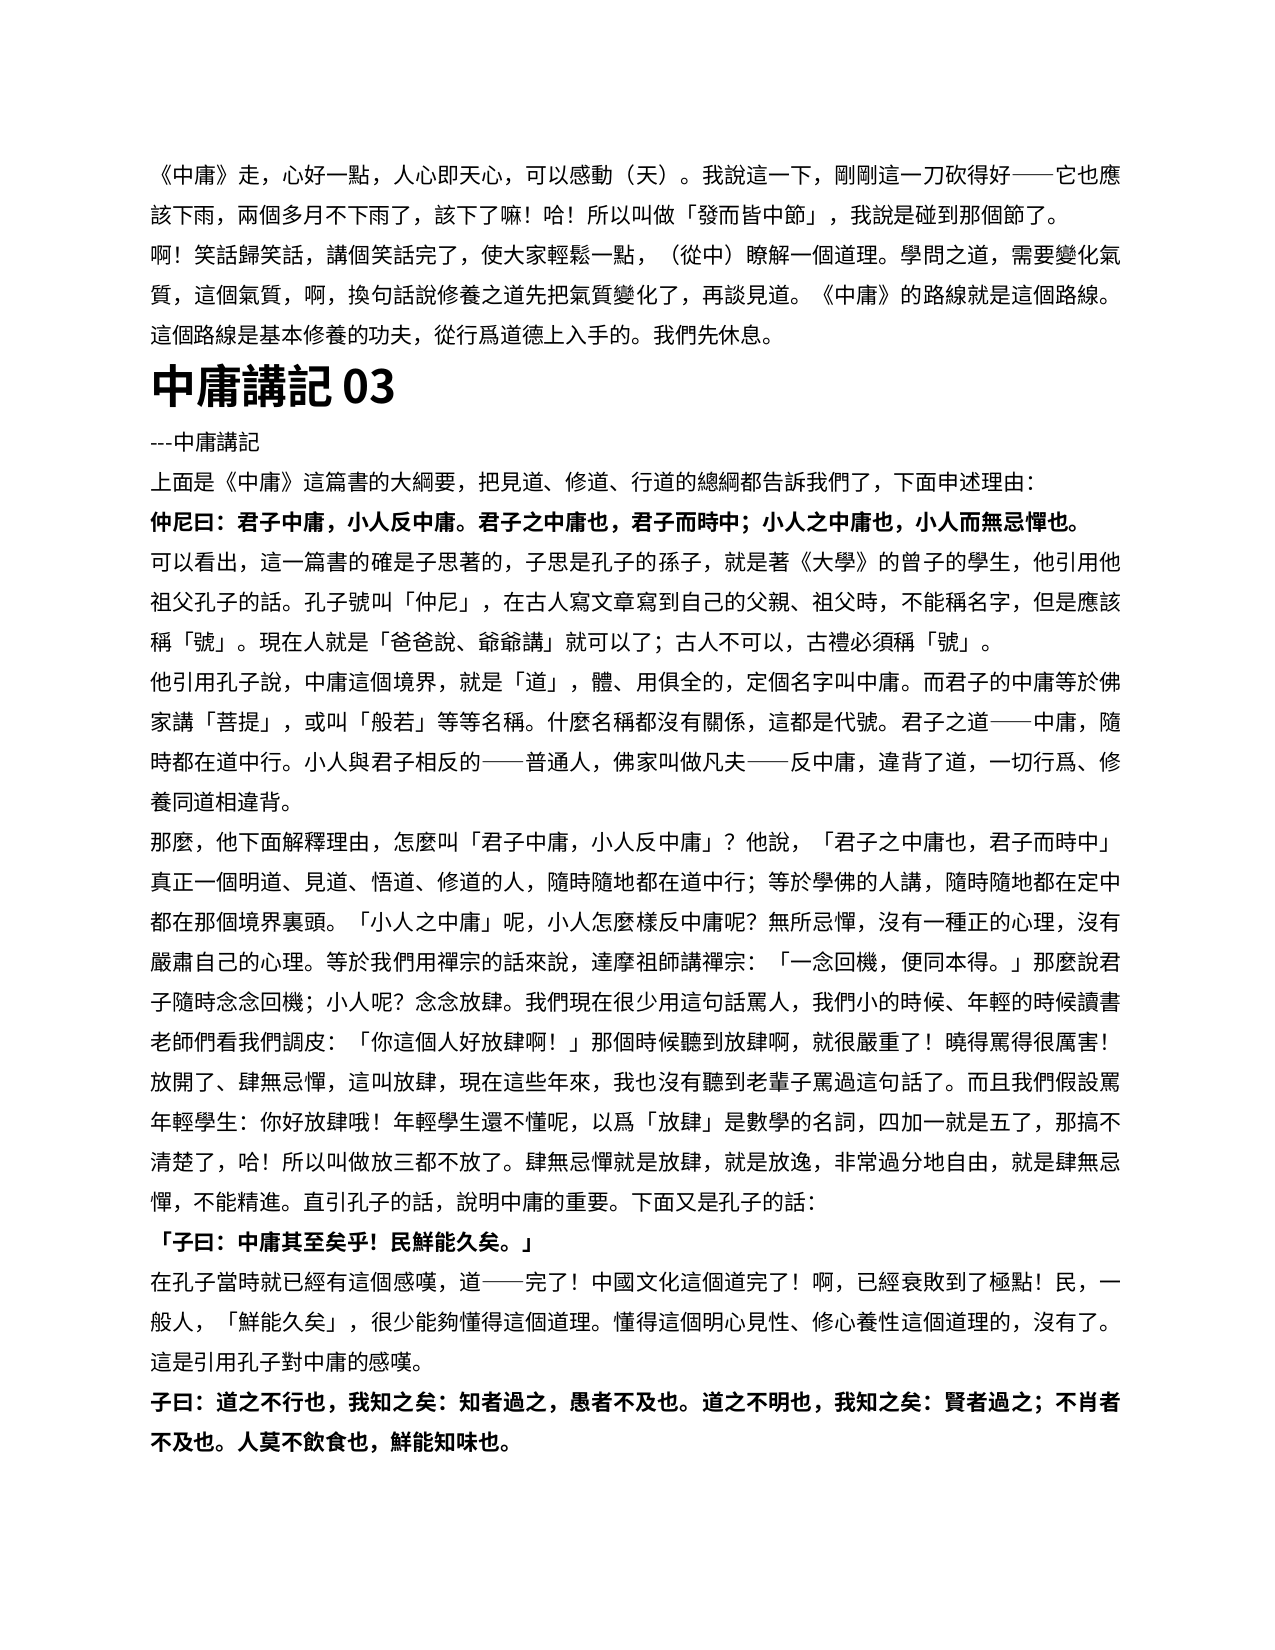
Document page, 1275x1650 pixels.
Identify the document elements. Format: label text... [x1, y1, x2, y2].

subtitle 中庸講記03 [150, 350, 1125, 416]
text 「子曰：中庸其至矣乎！民鮮能久矣。」 [150, 1216, 1125, 1256]
text 啊！笑話歸笑話，講個笑話完了，使大家輕鬆一點，（從中）瞭解一個道理。學問之道，需要變化氣質，這個氣質，啊，換句話說修養之道先把氣質變化了，再談見道。《中庸》的路線就是這個路線。這個路線是基本修養的功夫，從行爲道德上入手的。我們先休息。 [150, 230, 1125, 350]
text ---中庸講記 [150, 416, 1125, 456]
text 他引用孔子說，中庸這個境界，就是「道」，體、用俱全的，定個名字叫中庸。而君子的中庸等於佛家講「菩提」，或叫「般若」等等名稱。什麼名稱都沒有關係，這都是代號。君子之道——中庸，隨時都在道中行。小人與君子相反的——普通人，佛家叫做凡夫——反中庸，違背了道，一切行爲、修養同道相違背。 [150, 656, 1125, 816]
text 仲尼曰：君子中庸，小人反中庸。君子之中庸也，君子而時中；小人之中庸也，小人而無忌憚也。 [150, 496, 1125, 536]
text 上面是《中庸》這篇書的大綱要，把見道、修道、行道的總綱都告訴我們了，下面申述理由： [150, 456, 1125, 496]
text 在孔子當時就已經有這個感嘆，道——完了！中國文化這個道完了！啊，已經衰敗到了極點！民，一般人，「鮮能久矣」，很少能夠懂得這個道理。懂得這個明心見性、修心養性這個道理的，沒有了。這是引用孔子對中庸的感嘆。 [150, 1256, 1125, 1376]
text 可以看出，這一篇書的確是子思著的，子思是孔子的孫子，就是著《大學》的曾子的學生，他引用他祖父孔子的話。孔子號叫「仲尼」，在古人寫文章寫到自己的父親、祖父時，不能稱名字，但是應該稱「號」。現在人就是「爸爸說、爺爺講」就可以了；古人不可以，古禮必須稱「號」。 [150, 536, 1125, 656]
text 子曰：道之不行也，我知之矣：知者過之，愚者不及也。道之不明也，我知之矣：賢者過之；不肖者不及也。人莫不飲食也，鮮能知味也。 [150, 1376, 1125, 1456]
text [150, 150, 1125, 230]
text 那麼，他下面解釋理由，怎麼叫「君子中庸，小人反中庸」？他說，「君子之中庸也，君子而時中」。真正一個明道、見道、悟道、修道的人，隨時隨地都在道中行；等於學佛的人講，隨時隨地都在定中，都在那個境界裏頭。「小人之中庸」呢，小人怎麼樣反中庸呢？無所忌憚，沒有一種正的心理，沒有嚴肅自己的心理。等於我們用禪宗的話來說，達摩祖師講禪宗：「一念回機，便同本得。」那麼說君子隨時念念回機；小人呢？念念放肆。我們現在很少用這句話罵人，我們小的時候、年輕的時候讀書，老師們看我們調皮：「你這個人好放肆啊！」那個時候聽到放肆啊，就很嚴重了！曉得罵得很厲害！放開了、肆無忌憚，這叫放肆，現在這些年來，我也沒有聽到老輩子罵過這句話了。而且我們假設罵年輕學生：你好放肆哦！年輕學生還不懂呢，以爲「放肆」是數學的名詞，四加一就是五了，那搞不清楚了，哈！所以叫做放三都不放了。肆無忌憚就是放肆，就是放逸，非常過分地自由，就是肆無忌憚，不能精進。直引孔子的話，說明中庸的重要。下面又是孔子的話： [150, 816, 1125, 1216]
